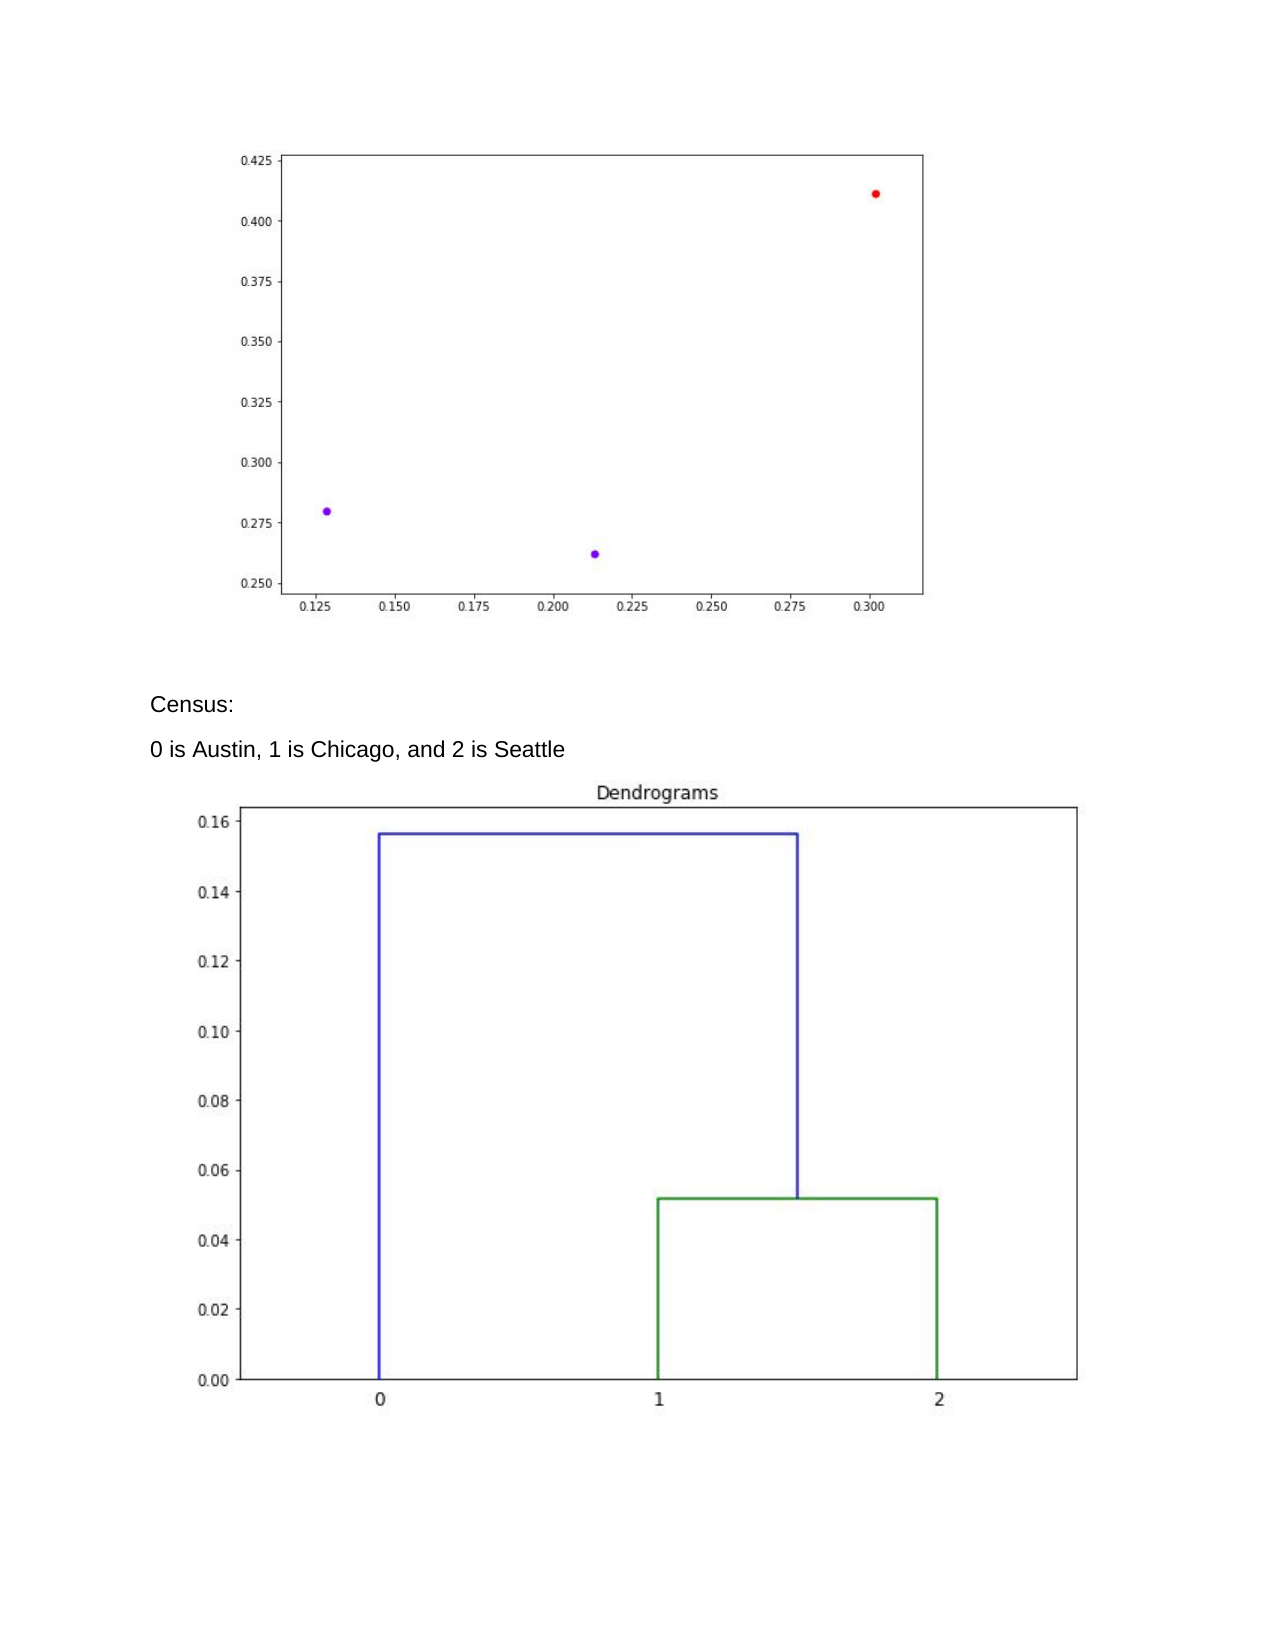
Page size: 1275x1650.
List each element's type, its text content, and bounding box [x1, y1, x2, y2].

text 0 is Austin, 1 is Chicago, and 2 is Seattle [150, 736, 1125, 762]
picture [150, 780, 1125, 1427]
picture [150, 150, 1004, 627]
text Census: [150, 691, 1125, 717]
